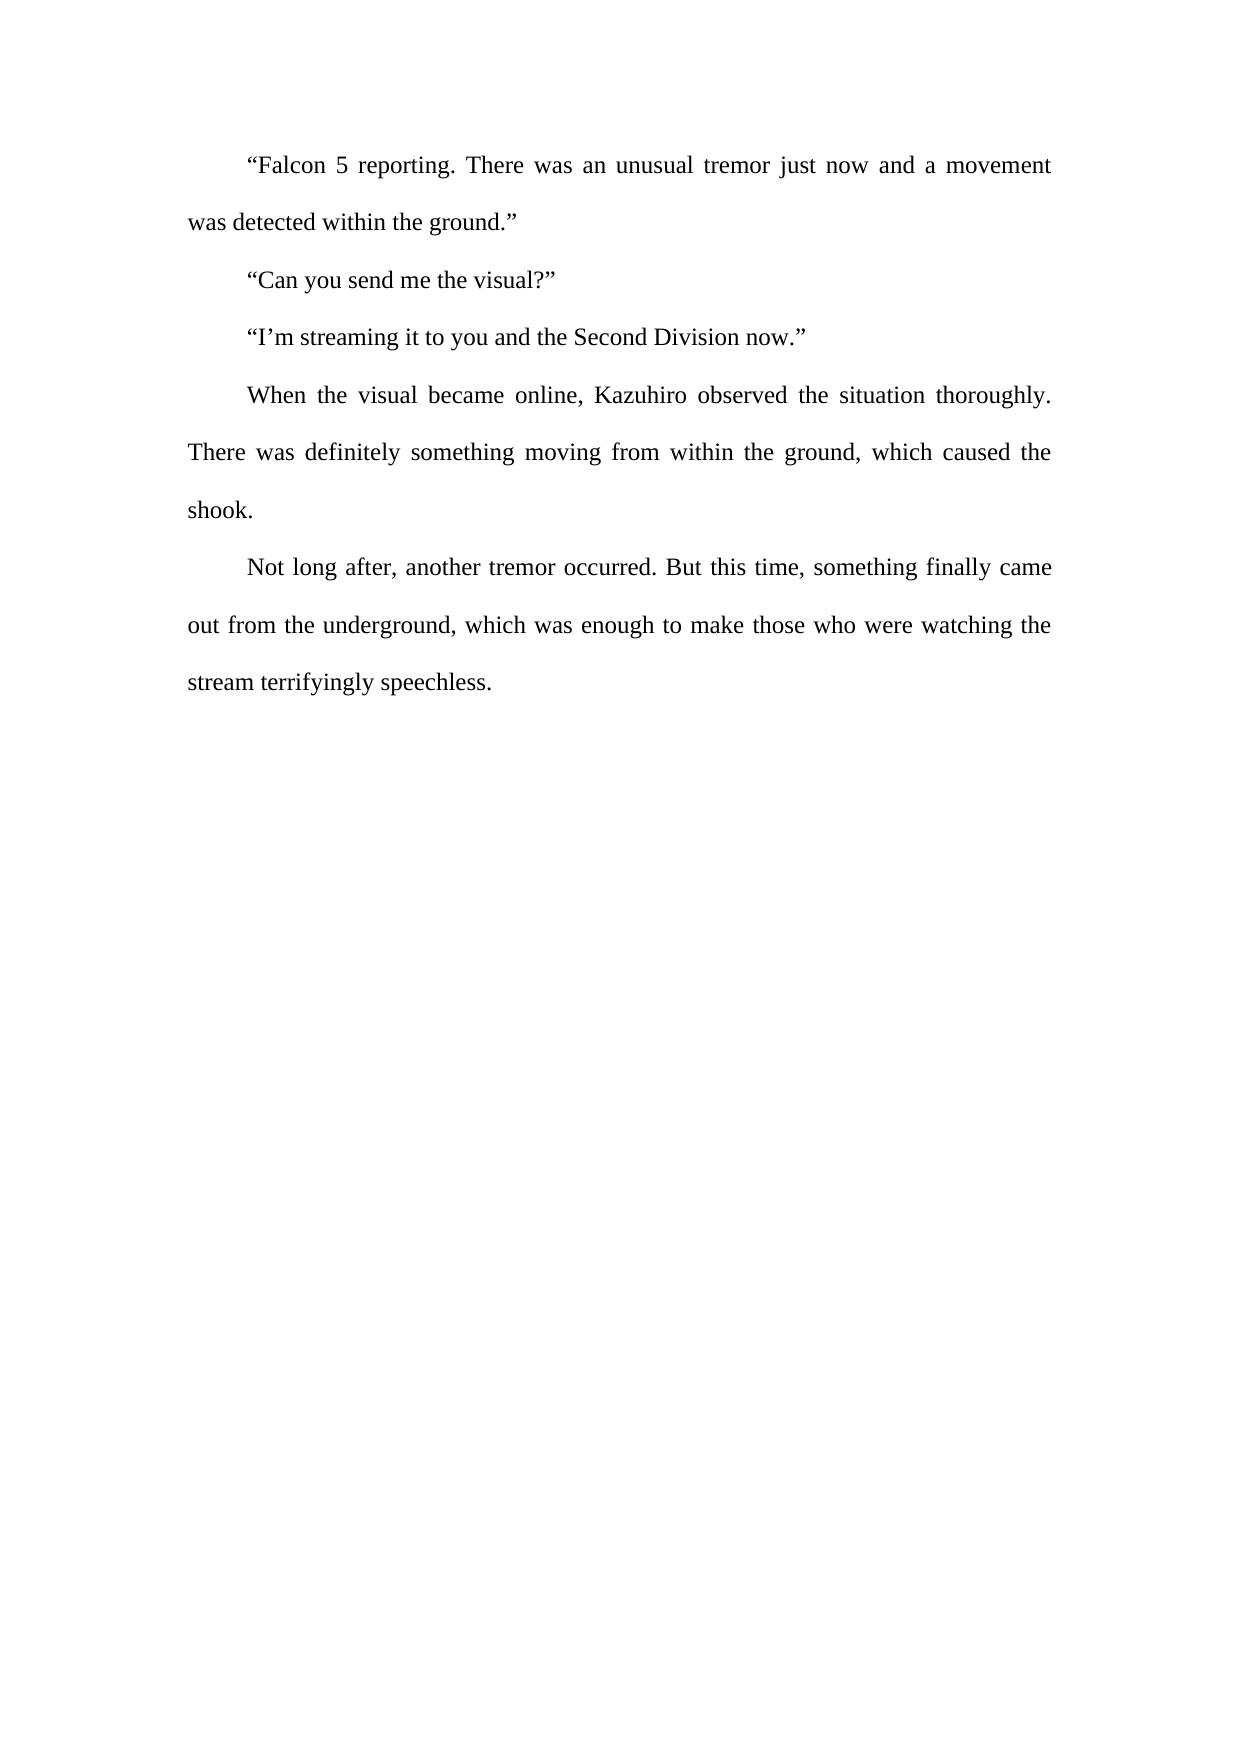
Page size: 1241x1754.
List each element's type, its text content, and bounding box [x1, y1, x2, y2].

text “Can you send me the visual?” [187, 265, 1053, 294]
text When the visual became online, Kazuhiro observed the situation thoroughly. There was definitely something moving from within the ground, which caused the shook. [187, 380, 1053, 524]
text Not long after, another tremor occurred. But this time, something finally came out from the underground, which was enough to make those who were watching the stream terrifyingly speechless. [187, 552, 1053, 696]
text “Falcon 5 reporting. There was an unusual tremor just now and a movement was detected within the ground.” [187, 150, 1053, 236]
text “I’m streaming it to you and the Second Division now.” [187, 322, 1053, 351]
